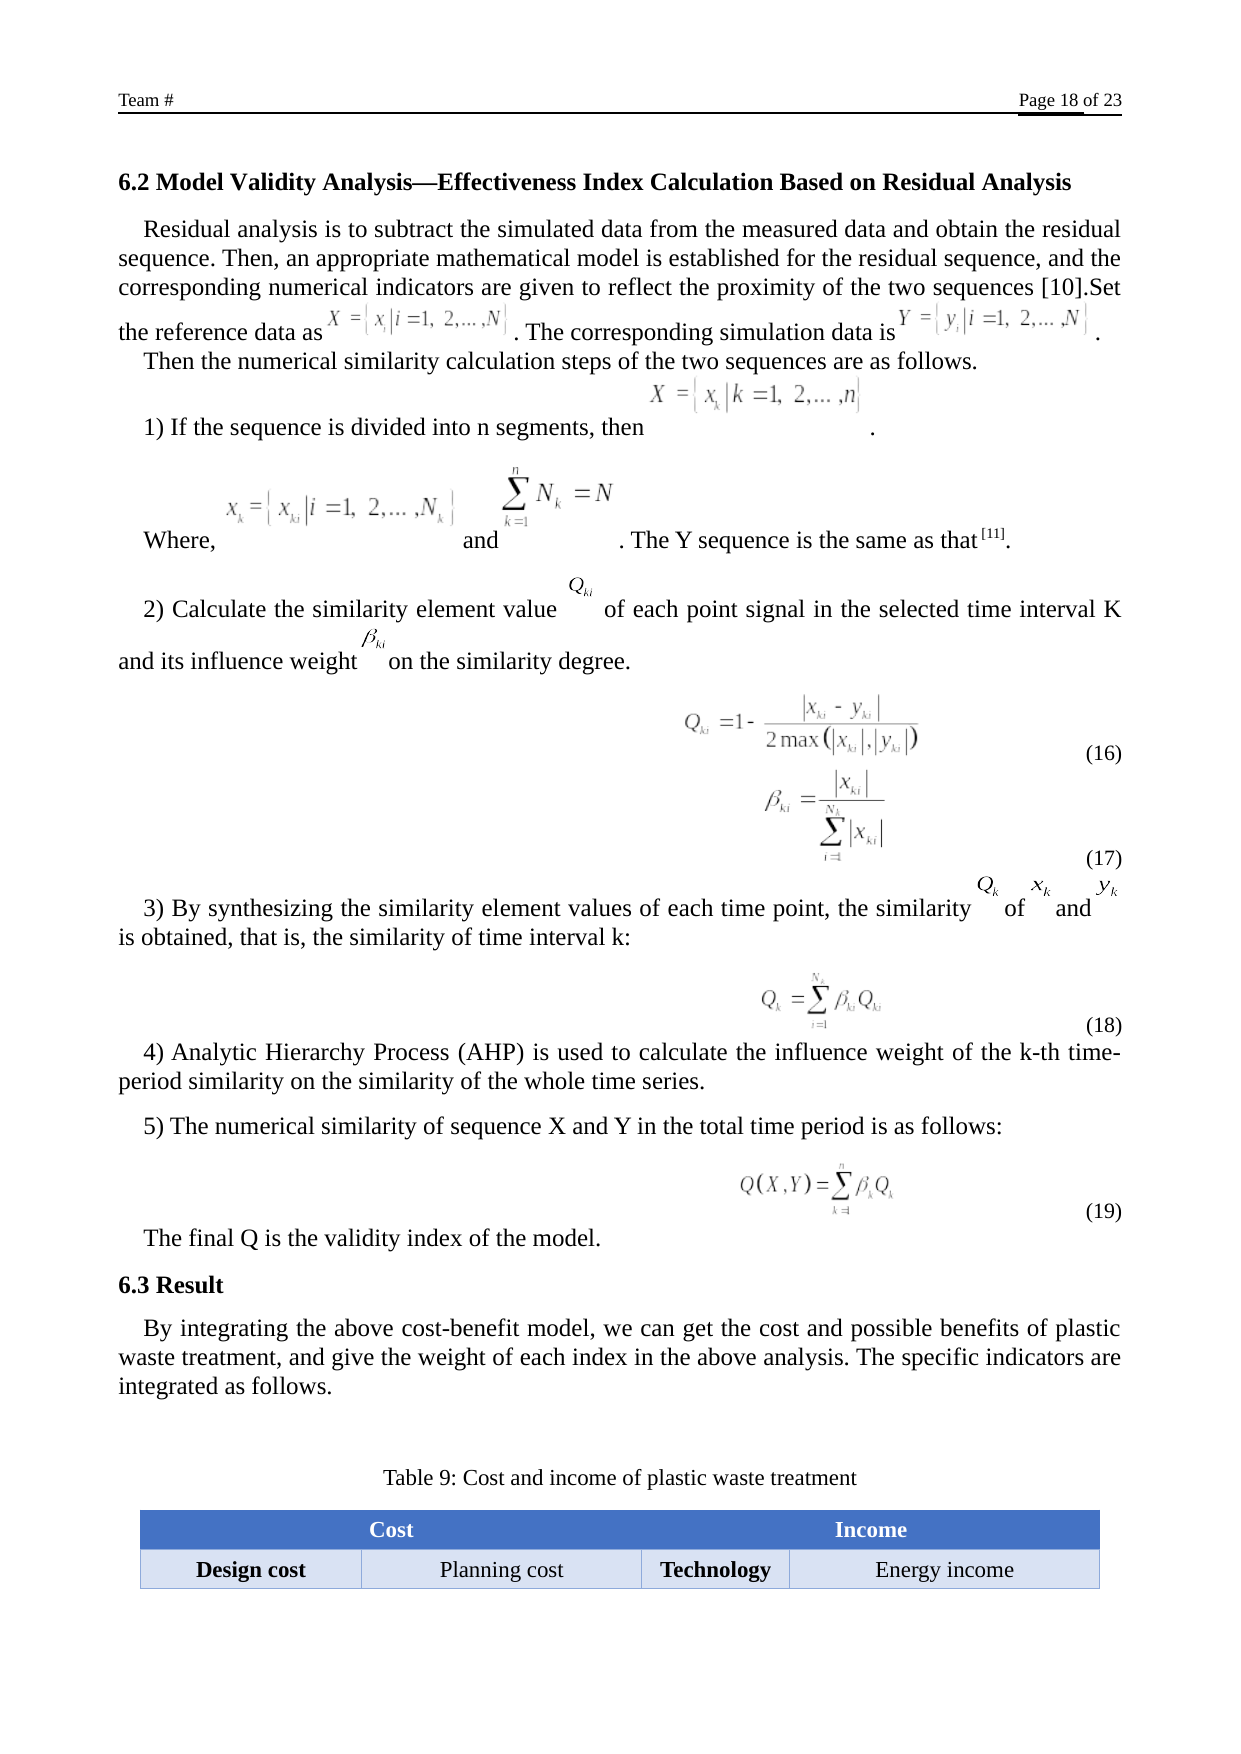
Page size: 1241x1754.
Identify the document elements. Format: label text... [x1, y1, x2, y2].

text By integrating the above cost-benefit model, we can get the cost and possible benefits of plastic waste treatment, and give the weight of each index in the above analysis. The specific indicators are integrated as follows. [118, 1313, 1122, 1399]
subtitle 6.2 Model Validity Analysis—Effectiveness Index Calculation Based on Residual Analysis [118, 165, 1122, 198]
table_cell Energy income [790, 1550, 1099, 1588]
text 4) Analytic Hierarchy Process (AHP) is used to calculate the influence weight of the k-th time-period similarity on the similarity of the whole time series. [118, 1037, 1122, 1095]
text Then the numerical similarity calculation steps of the two sequences are as follows. [118, 346, 1122, 375]
text 2) Calculate the similarity element value of each point signal in the selected time interval K and its influence weighton the similarity degree. [118, 570, 1122, 674]
text Table 9: Cost and income of plastic waste treatment [118, 1461, 1122, 1493]
text 1) If the sequence is divided into n segments, then. [118, 375, 1122, 441]
table_cell Technology income [642, 1550, 789, 1588]
table_cell Planning cost [362, 1550, 641, 1588]
text The final Q is the validity index of the model. [118, 1223, 1122, 1252]
text (16) [118, 691, 1122, 765]
text (17) [118, 765, 1122, 870]
subtitle 6.3 Result [118, 1268, 1122, 1301]
text (18) [118, 967, 1122, 1037]
text Residual analysis is to subtract the simulated data from the measured data and obtain the residual sequence. Then, an appropriate mathematical model is established for the residual sequence, and the corresponding numerical indicators are given to reflect the proximity of the two sequences [10].Set the reference data as. The corresponding simulation data is. [118, 214, 1122, 346]
text (19) [118, 1156, 1122, 1223]
table_header Cost [141, 1511, 641, 1549]
text 5) The numerical similarity of sequence X and Y in the total time period is as follows: [118, 1111, 1122, 1140]
text Where, and. The Y sequence is the same as that [11]. [118, 457, 1122, 554]
table_header Income [642, 1511, 1099, 1549]
table_cell Design cost [141, 1550, 361, 1588]
text 3) By synthesizing the similarity element values of each time point, the similarityofandis obtained, that is, the similarity of time interval k: [118, 870, 1122, 951]
